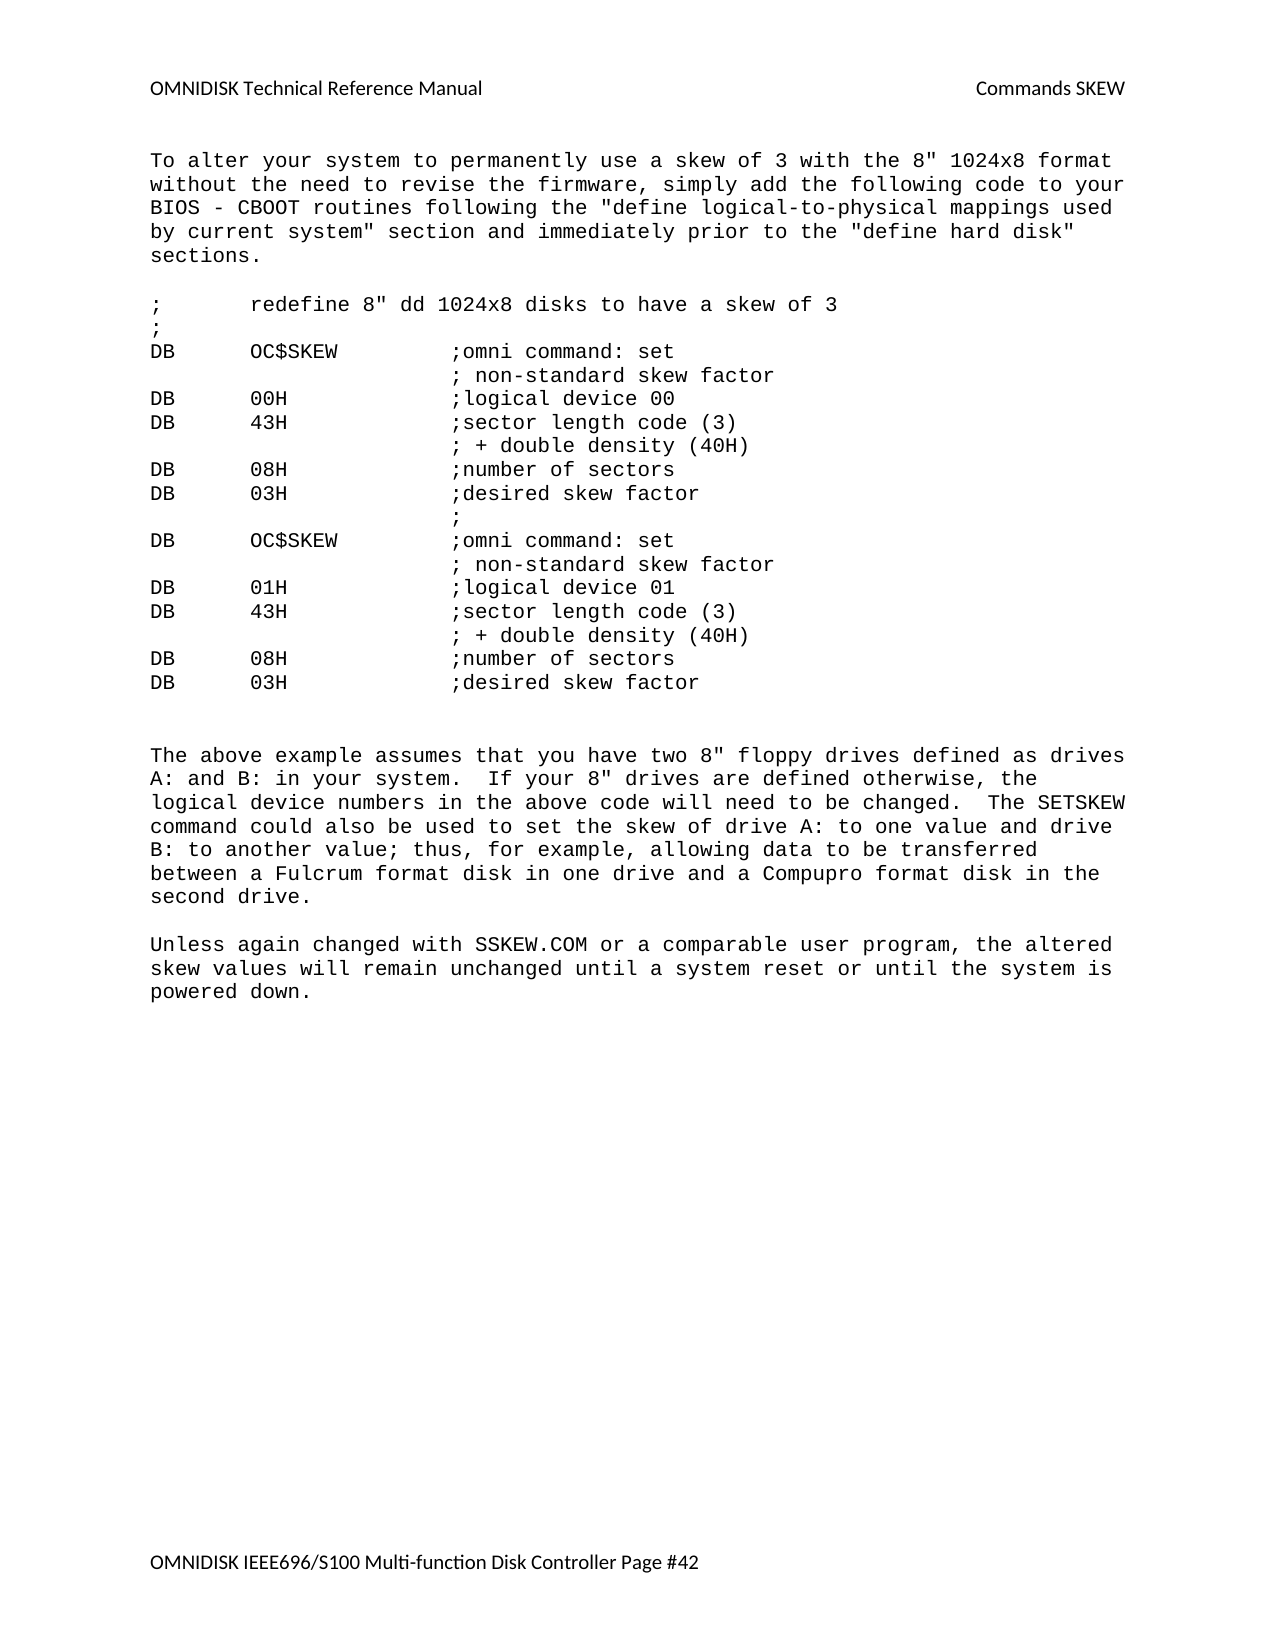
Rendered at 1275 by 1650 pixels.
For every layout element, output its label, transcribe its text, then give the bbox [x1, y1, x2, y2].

text DB 08H ;number of sectors [150, 459, 1125, 483]
text DB OC$SKEW ;omni command: set [150, 341, 1125, 364]
text The above example assumes that you have two 8" floppy drives defined as drives A: and B: in your system. If your 8" drives are defined otherwise, the logical device numbers in the above code will need to be changed. The SETSKEW command could also be used to set the skew of drive A: to one value and drive B: to another value; thus, for example, allowing data to be transferred between a Fulcrum format disk in one drive and a Compupro format disk in the second drive. [150, 745, 1125, 910]
text DB 01H ;logical device 01 [150, 577, 1125, 601]
text DB 00H ;logical device 00 [150, 388, 1125, 412]
text ; non-standard skew factor [150, 554, 1125, 577]
text DB 03H ;desired skew factor [150, 672, 1125, 696]
text ; + double density (40H) [150, 436, 1125, 459]
text ; [150, 317, 1125, 341]
text To alter your system to permanently use a skew of 3 with the 8" 1024x8 format without the need to revise the firmware, simply add the following code to your BIOS - CBOOT routines following the "define logical-to-physical mappings used by current system" section and immediately prior to the "define hard disk" sections. [150, 150, 1125, 268]
text DB OC$SKEW ;omni command: set [150, 530, 1125, 554]
text DB 43H ;sector length code (3) [150, 412, 1125, 436]
text DB 08H ;number of sectors [150, 648, 1125, 672]
text ; redefine 8" dd 1024x8 disks to have a skew of 3 [150, 294, 1125, 317]
text DB 03H ;desired skew factor [150, 483, 1125, 506]
text ; + double density (40H) [150, 625, 1125, 648]
text ; non-standard skew factor [150, 364, 1125, 388]
text DB 43H ;sector length code (3) [150, 601, 1125, 625]
text Unless again changed with SSKEW.COM or a comparable user program, the altered skew values will remain unchanged until a system reset or until the system is powered down. [150, 934, 1125, 1005]
text ; [150, 506, 1125, 530]
